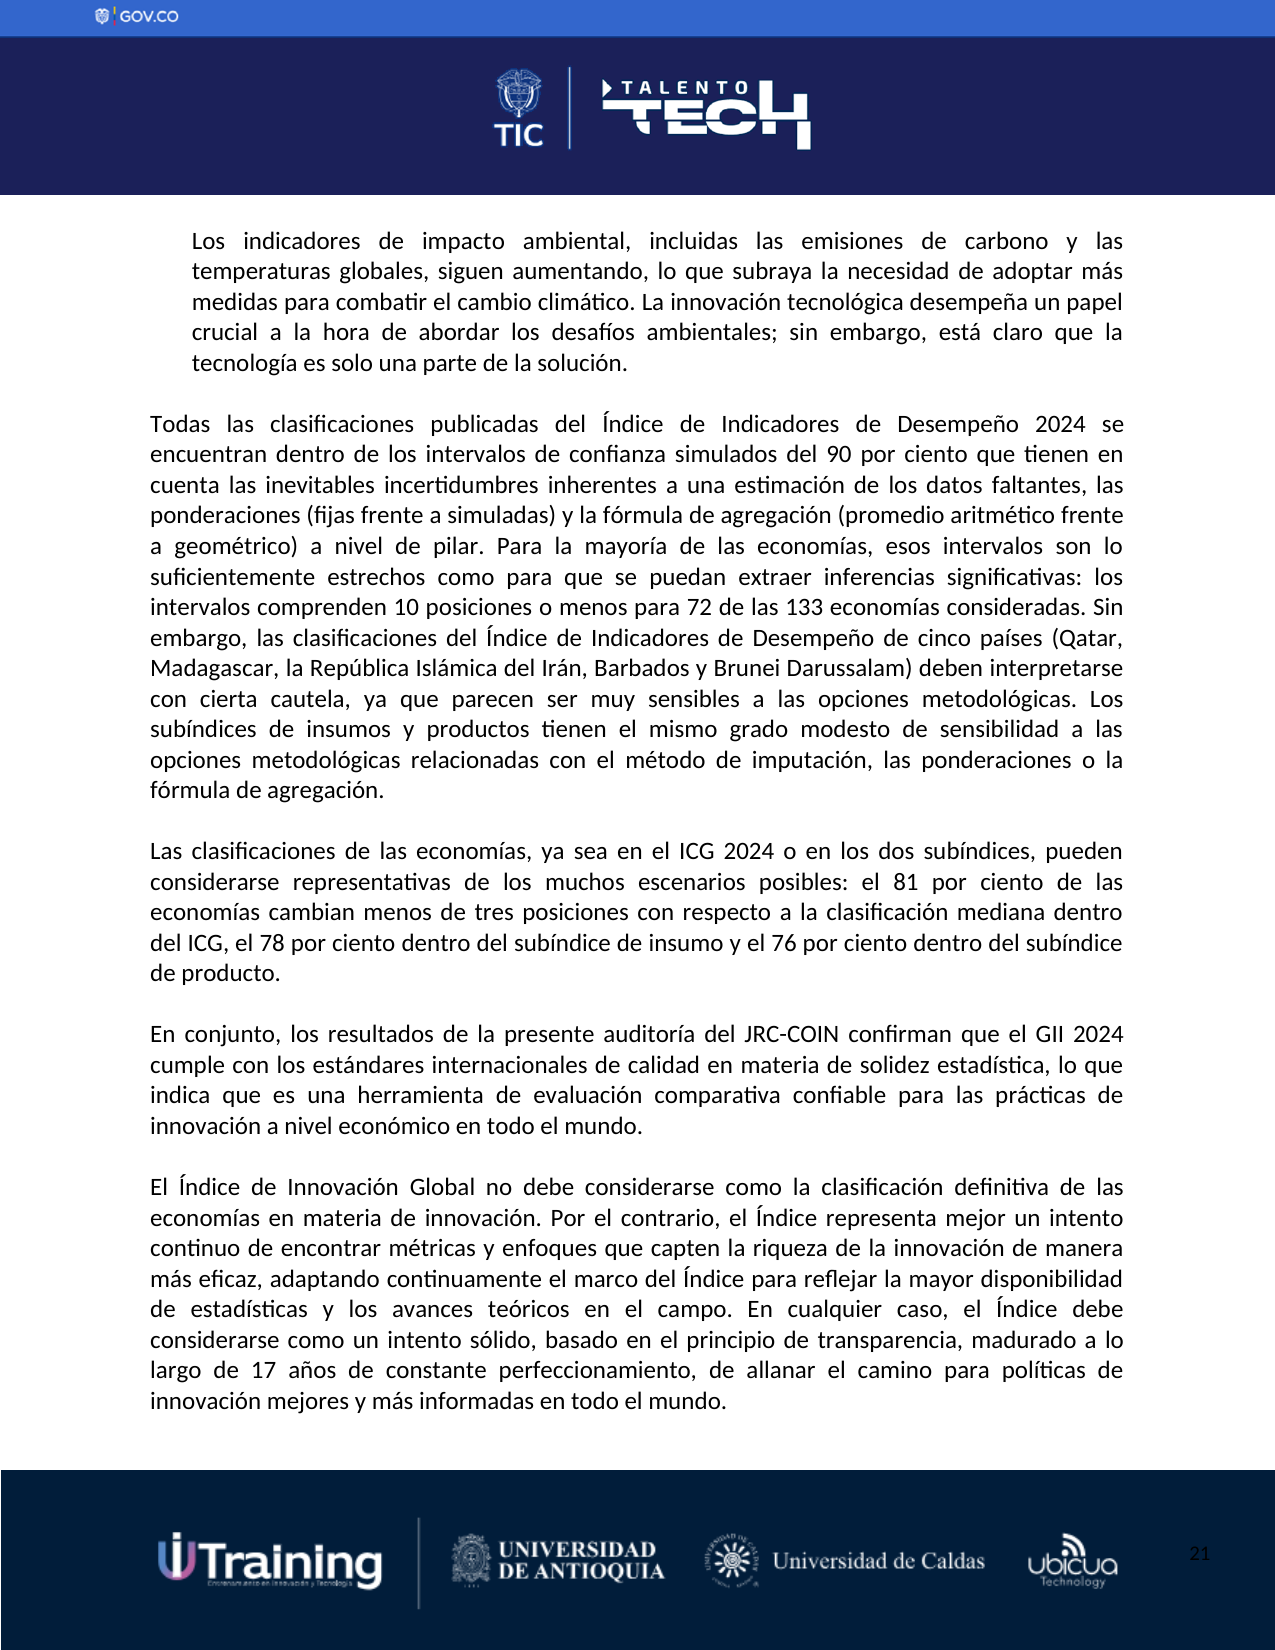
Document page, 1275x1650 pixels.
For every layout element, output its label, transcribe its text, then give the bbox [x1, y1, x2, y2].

list El Índice de Innovación Global no debe considerarse como la clasificación definitiva de las economías en materia de innovación. Por el contrario, el Índice representa mejor un intento continuo de encontrar métricas y enfoques que capten la riqueza de la innovación de manera más eficaz, adaptando continuamente el marco del Índice para reflejar la mayor disponibilidad de estadísticas y los avances teóricos en el campo. En cualquier caso, el Índice debe considerarse como un intento sólido, basado en el principio de transparencia, madurado a lo largo de 17 años de constante perfeccionamiento, de allanar el camino para políticas de innovación mejores y más informadas en todo el mundo. [150, 1171, 1125, 1415]
list En conjunto, los resultados de la presente auditoría del JRC-COIN confirman que el GII 2024 cumple con los estándares internacionales de calidad en materia de solidez estadística, lo que indica que es una herramienta de evaluación comparativa confiable para las prácticas de innovación a nivel económico en todo el mundo. [150, 1018, 1125, 1141]
picture [1, 1470, 1275, 1650]
list Todas las clasificaciones publicadas del Índice de Indicadores de Desempeño 2024 se encuentran dentro de los intervalos de confianza simulados del 90 por ciento que tienen en cuenta las inevitables incertidumbres inherentes a una estimación de los datos faltantes, las ponderaciones (fijas frente a simuladas) y la fórmula de agregación (promedio aritmético frente a geométrico) a nivel de pilar. Para la mayoría de las economías, esos intervalos son lo suficientemente estrechos como para que se puedan extraer inferencias significativas: los intervalos comprenden 10 posiciones o menos para 72 de las 133 economías consideradas. Sin embargo, las clasificaciones del Índice de Indicadores de Desempeño de cinco países (Qatar, Madagascar, la República Islámica del Irán, Barbados y Brunei Darussalam) deben interpretarse con cierta cautela, ya que parecen ser muy sensibles a las opciones metodológicas. Los subíndices de insumos y productos tienen el mismo grado modesto de sensibilidad a las opciones metodológicas relacionadas con el método de imputación, las ponderaciones o la fórmula de agregación. [150, 408, 1125, 805]
list Las clasificaciones de las economías, ya sea en el ICG 2024 o en los dos subíndices, pueden considerarse representativas de los muchos escenarios posibles: el 81 por ciento de las economías cambian menos de tres posiciones con respecto a la clasificación mediana dentro del ICG, el 78 por ciento dentro del subíndice de insumo y el 76 por ciento dentro del subíndice de producto. [150, 835, 1125, 988]
list Los indicadores de impacto ambiental, incluidas las emisiones de carbono y las temperaturas globales, siguen aumentando, lo que subraya la necesidad de adoptar más medidas para combatir el cambio climático. La innovación tecnológica desempeña un papel crucial a la hora de abordar los desafíos ambientales; sin embargo, está claro que la tecnología es solo una parte de la solución. [192, 225, 1125, 378]
picture [0, 0, 1275, 195]
